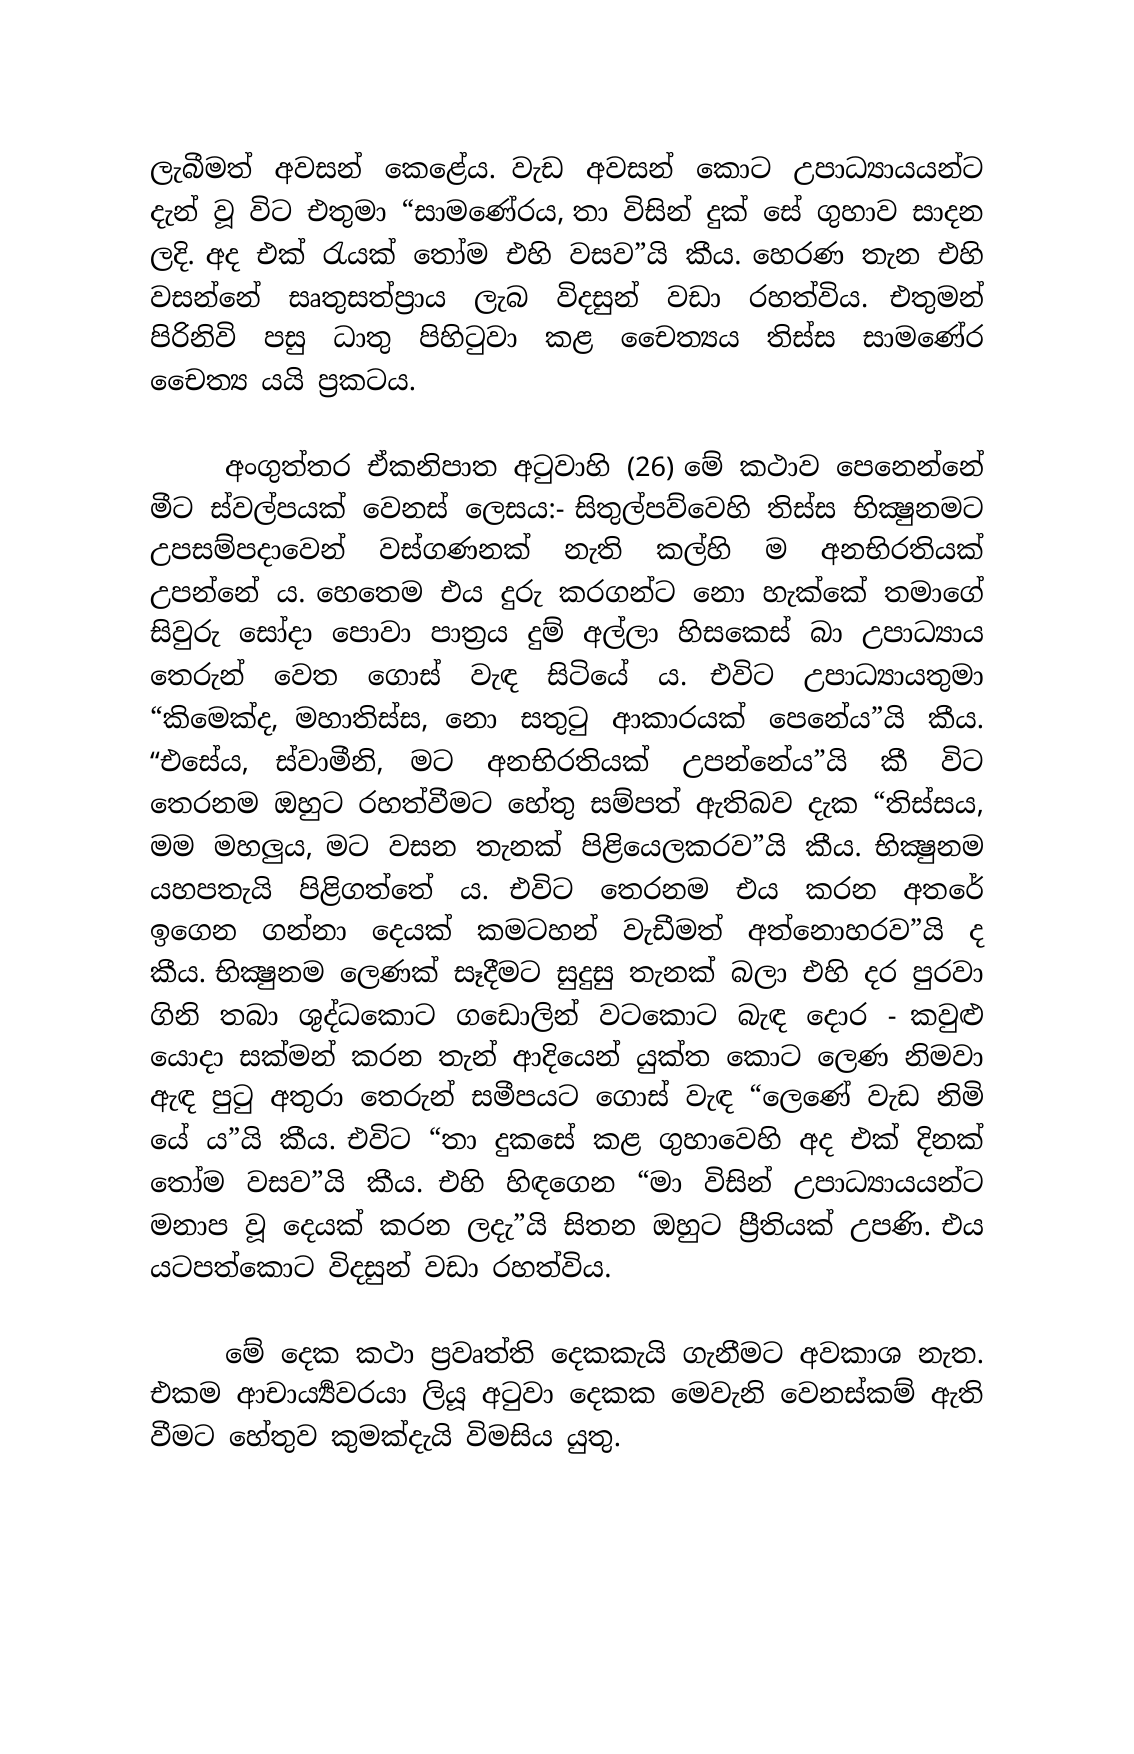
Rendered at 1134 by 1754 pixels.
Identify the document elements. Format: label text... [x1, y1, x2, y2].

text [150, 150, 984, 399]
text මේ දෙක කථා ප්‍ර‍වෘත්ති දෙකකැයි ගැනීමට අවකාශ නැත. එකම ආචාර්‍ය්‍යවරයා ලියූ අටුවා දෙකක මෙවැනි වෙනස්කම් ඇති වීමට හේතුව කුමක්දැයි විමසිය යුතු. [150, 1334, 984, 1455]
text අංගුත්තර ඒකනිපාත අටුවාහි (26) මේ කථාව පෙනෙන්නේ මීට ස්වල්පයක් වෙනස් ලෙසය:- සිතුල්පව්වෙහි තිස්ස භික්‍ෂුනමට උපසම්පදාවෙන් වස්ගණනක් නැති කල්හි ම අනභිරතියක් උපන්නේ ය. හෙතෙම එය දුරු කරගන්ට නො හැක්කේ තමාගේ සිවුරු සෝදා පොවා පාත්‍ර‍ය දුම් අල්ලා හිසකෙස් බා උපාධ්‍යාය තෙරුන් වෙත ගොස් වැඳ සිටියේ ය. එවිට උපාධ්‍යායතුමා “කිමෙක්ද, මහාතිස්ස, නො සතුටු ආකාරයක් පෙනේය”යි කීය. “එසේය, ස්වාමීනි, මට අනභිරතියක් උපන්නේය”යි කී විට තෙරනම ඔහුට රහත්වීමට හේතු සම්පත් ඇතිබව දැක “තිස්සය, මම මහලුය, මට වසන තැනක් පිළියෙලකරව”යි කීය. භික්‍ෂුනම යහපතැයි පිළිගත්තේ ය. එවිට තෙරනම එය කරන අතරේ ඉගෙන ගන්නා දෙයක් කමටහන් වැඩීමත් අත්නොහරව”යි ද කීය. භික්‍ෂුනම ලෙණක් සෑදීමට සුදුසු තැනක් බලා එහි දර පුරවා ගිනි තබා ශුද්ධකොට ගඩොලින් වටකොට බැඳ දොර - කවුළු යොදා සක්මන් කරන තැන් ආදියෙන් යුක්ත කොට ලෙණ නිමවා ඇඳ පුටු අතුරා තෙරුන් සමීපයට ගොස් වැඳ “ලෙණේ වැඩ නිමි යේ ය”යි කීය. එවිට “තා දුකසේ කළ ගුහාවෙහි අද එක් දිනක් තෝම වසව”යි කීය. එහි හිඳගෙන “මා විසින් උපාධ්‍යායයන්ට මනාප වූ දෙයක් කරන ලදැ”යි සිතන ඔහුට ප්‍රීතියක් උපණි. එය යටපත්කොට විදසුන් වඩා රහත්විය. [150, 447, 984, 1286]
